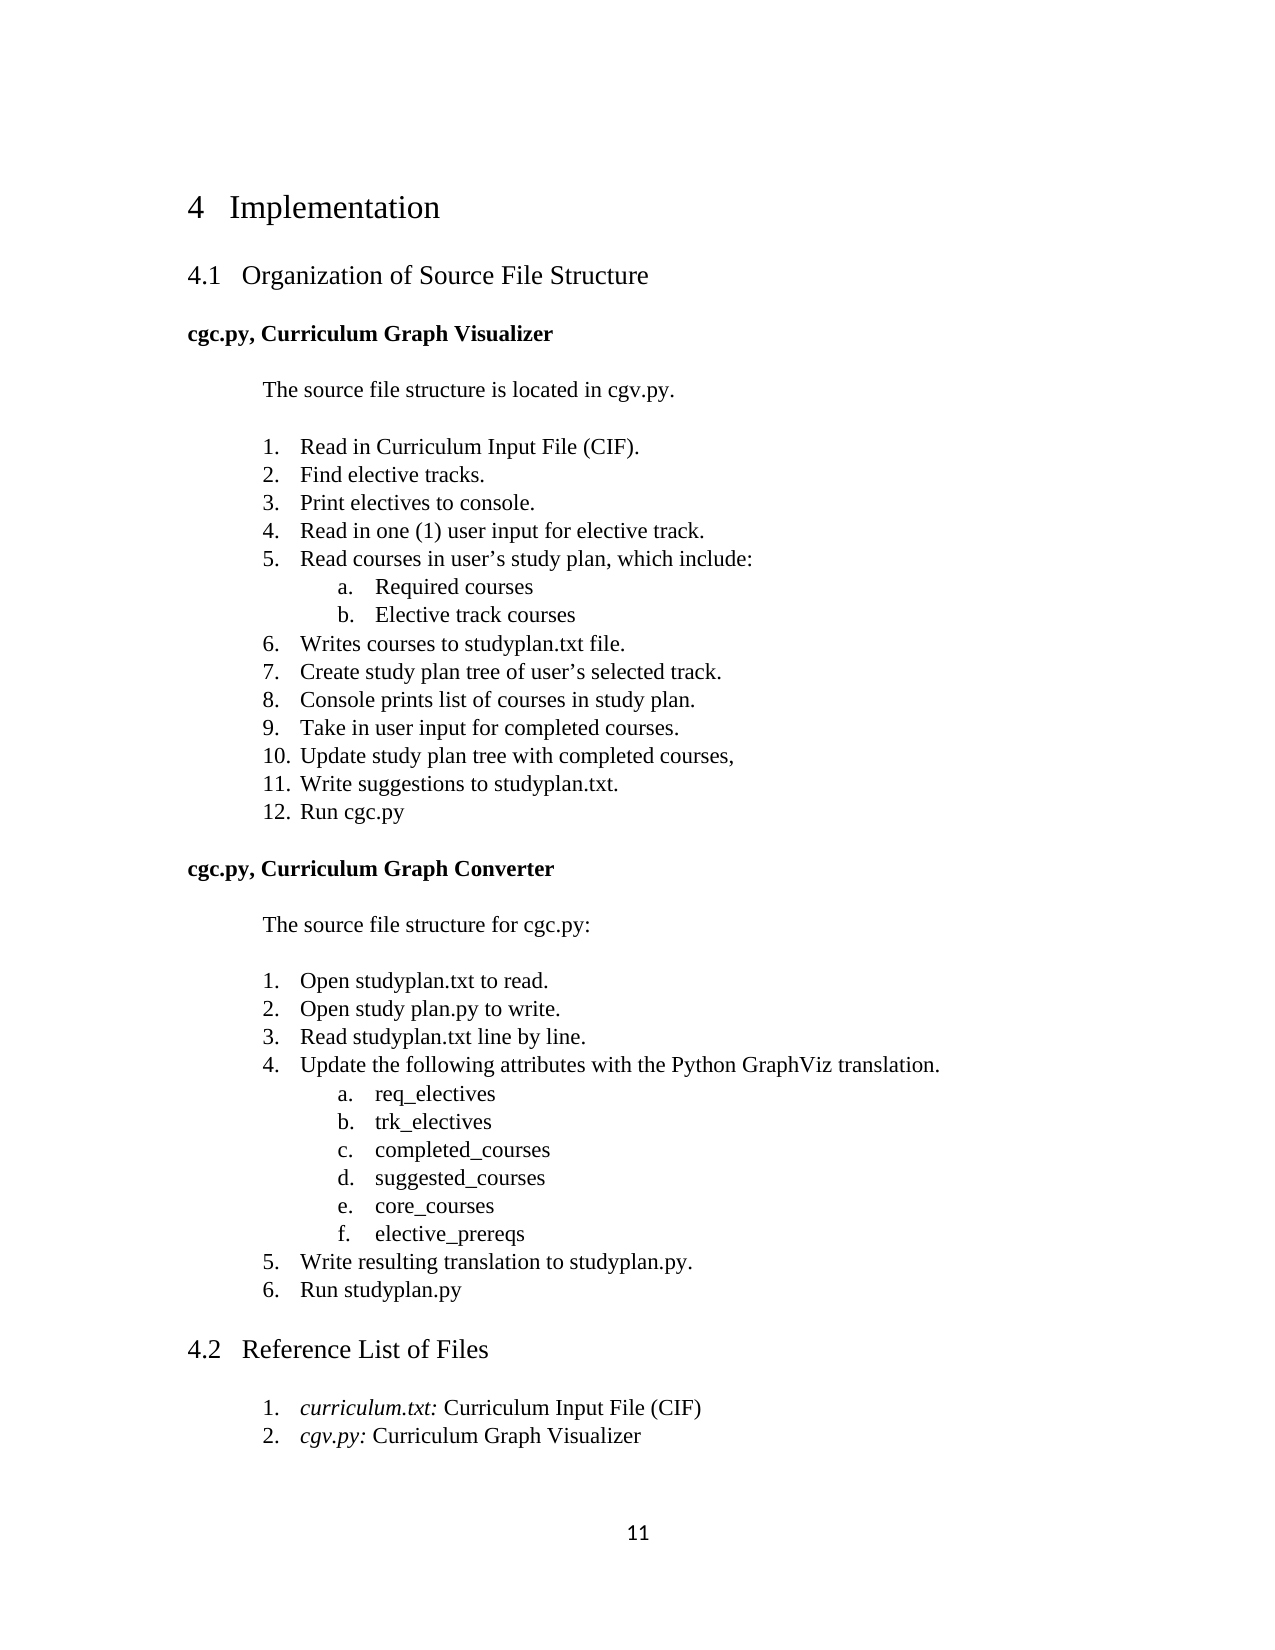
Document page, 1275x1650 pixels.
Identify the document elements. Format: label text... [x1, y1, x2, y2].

text cgc.py, Curriculum Graph Converter [187, 854, 1087, 881]
list cgv.py: Curriculum Graph Visualizer [262, 1422, 1087, 1448]
list elective_prereqs [337, 1220, 1087, 1247]
list Run studyplan.py [262, 1276, 1087, 1303]
list completed_courses [337, 1136, 1087, 1162]
text 4.1 Organization of Source File Structure [187, 259, 1087, 290]
list Write resulting translation to studyplan.py. [262, 1248, 1087, 1275]
list Find elective tracks. [262, 461, 1087, 487]
list Create study plan tree of user’s selected track. [262, 658, 1087, 684]
list Read studyplan.txt line by line. [262, 1023, 1087, 1050]
list Write suggestions to studyplan.txt. [262, 770, 1087, 797]
list Open studyplan.txt to read. [262, 967, 1087, 993]
list Print electives to console. [262, 489, 1087, 515]
list Take in user input for completed courses. [262, 714, 1087, 740]
list curriculum.txt: Curriculum Input File (CIF) [262, 1394, 1087, 1420]
list suggested_courses [337, 1164, 1087, 1190]
text 4.2 Reference List of Files [187, 1333, 1087, 1364]
list Open study plan.py to write. [262, 995, 1087, 1022]
list Read courses in user’s study plan, which include: [262, 545, 1087, 572]
text The source file structure is located in cgv.py. [187, 376, 1087, 403]
list Update the following attributes with the Python GraphViz translation. [262, 1051, 1087, 1078]
text cgc.py, Curriculum Graph Visualizer [187, 320, 1087, 347]
subtitle 4 Implementation [187, 187, 1087, 226]
list Read in Curriculum Input File (CIF). [262, 433, 1087, 459]
list trk_electives [337, 1108, 1087, 1134]
list Run cgc.py [262, 798, 1087, 825]
text The source file structure for cgc.py: [262, 911, 1087, 937]
list Update study plan tree with completed courses, [262, 742, 1087, 768]
list Elective track courses [337, 601, 1087, 628]
list req_electives [337, 1079, 1087, 1106]
list Console prints list of courses in study plan. [262, 686, 1087, 712]
list core_courses [337, 1192, 1087, 1218]
list Required courses [337, 573, 1087, 600]
list Read in one (1) user input for elective track. [262, 517, 1087, 543]
list Writes courses to studyplan.txt file. [262, 629, 1087, 656]
